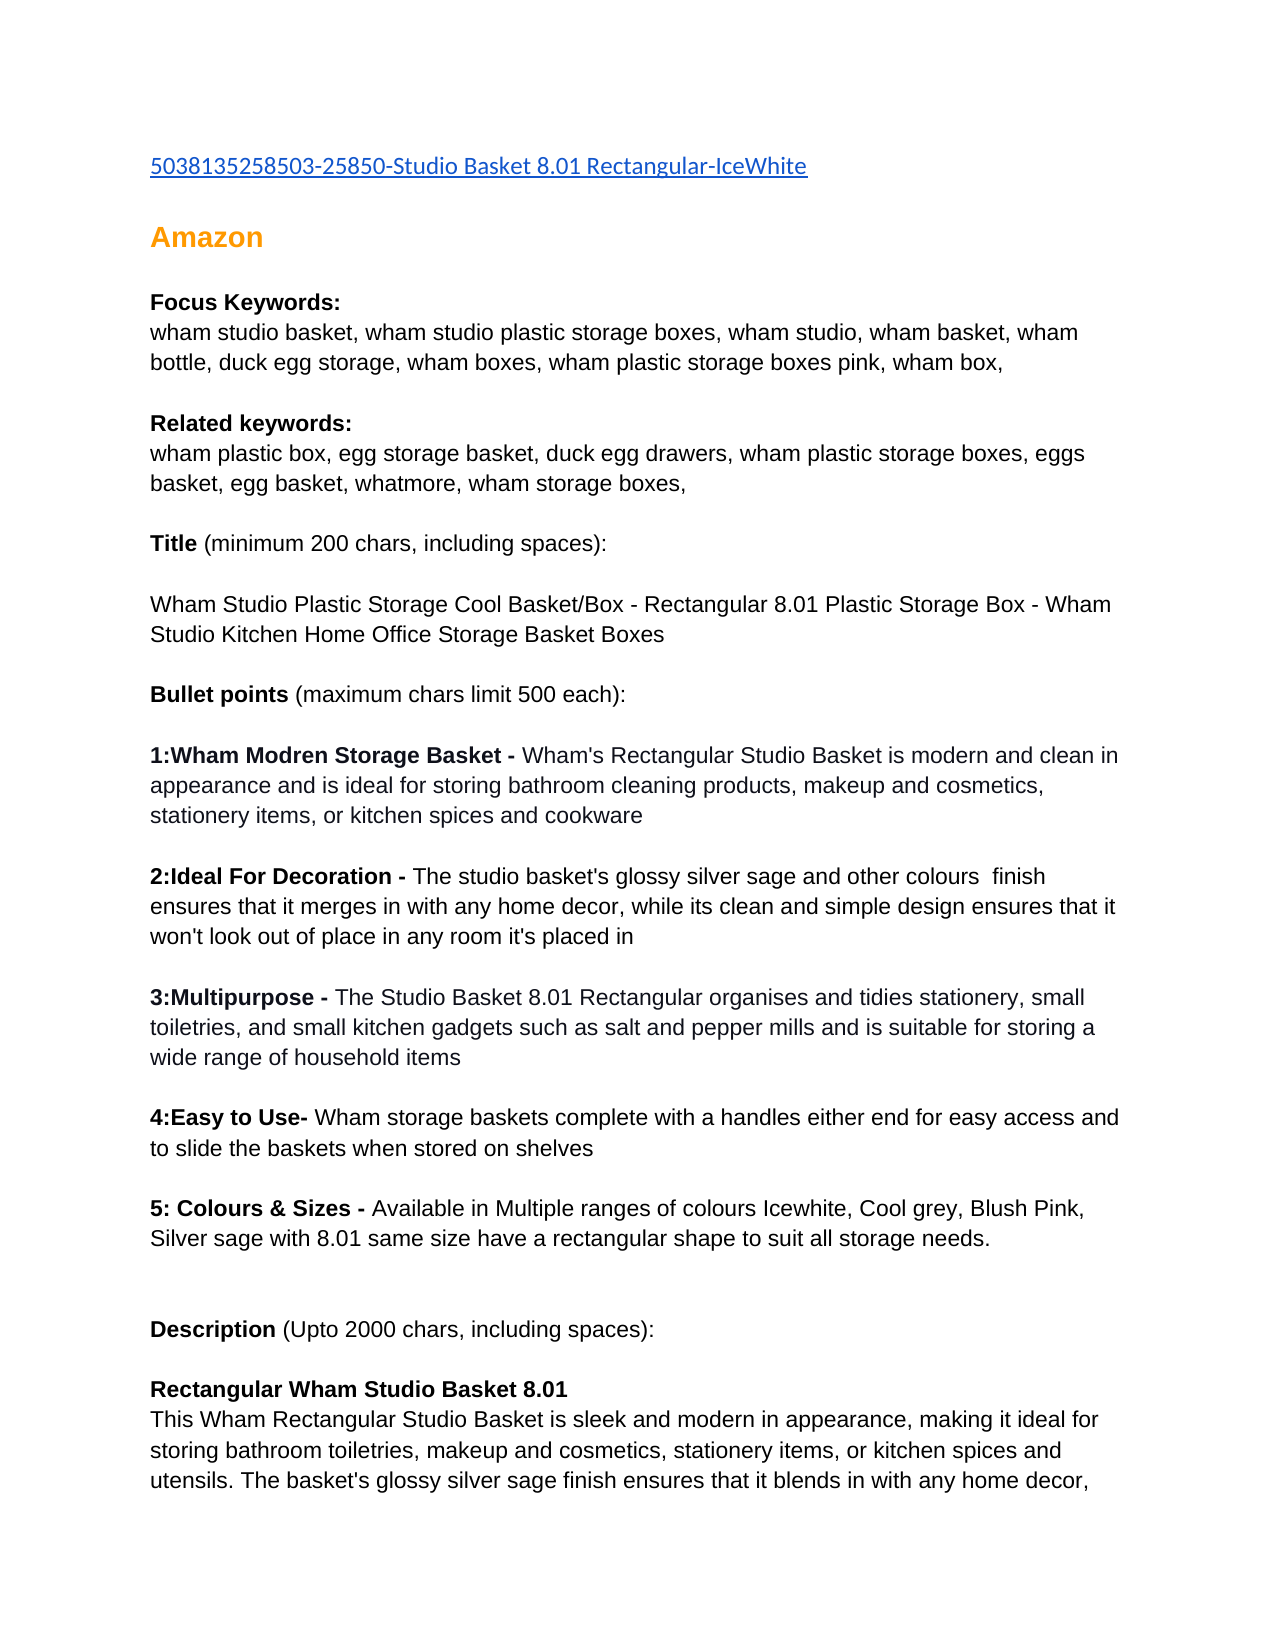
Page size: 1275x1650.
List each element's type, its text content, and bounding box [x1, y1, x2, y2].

text Related keywords: [150, 409, 1125, 436]
text wham plastic box, egg storage basket, duck egg drawers, wham plastic storage boxes, eggs basket, egg basket, whatmore, wham storage boxes, [150, 440, 1125, 496]
text Amazon [150, 220, 1125, 253]
text Wham Studio Plastic Storage Cool Basket/Box - Rectangular 8.01 Plastic Storage Box - Wham Studio Kitchen Home Office Storage Basket Boxes [150, 591, 1125, 647]
text Focus Keywords: [150, 289, 1125, 315]
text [150, 1406, 1125, 1493]
text 4:Easy to Use- Wham storage baskets complete with a handles either end for easy access and to slide the baskets when stored on shelves [150, 1104, 1125, 1161]
text Rectangular Wham Studio Basket 8.01 [150, 1376, 1125, 1403]
text Bullet points (maximum chars limit 500 each): [150, 681, 1125, 708]
text Title (minimum 200 chars, including spaces): [150, 530, 1125, 557]
text 2:Ideal For Decoration - The studio basket's glossy silver sage and other colours finish ensures that it merges in with any home decor, while its clean and simple design ensures that it won't look out of place in any room it's placed in [150, 863, 1125, 949]
text 1:Wham Modren Storage Basket - Wham's Rectangular Studio Basket is modern and clean in appearance and is ideal for storing bathroom cleaning products, makeup and cosmetics, stationery items, or kitchen spices and cookware [150, 742, 1125, 829]
text Description (Upto 2000 chars, including spaces): [150, 1316, 1125, 1342]
text 3:Multipurpose - The Studio Basket 8.01 Rectangular organises and tidies stationery, small toiletries, and small kitchen gadgets such as salt and pepper mills and is suitable for storing a wide range of household items [150, 983, 1125, 1070]
text 5038135258503-25850-Studio Basket 8.01 Rectangular-IceWhite [150, 150, 1125, 181]
text 5: Colours & Sizes - Available in Multiple ranges of colours Icewhite, Cool grey, Blush Pink, Silver sage with 8.01 same size have a rectangular shape to suit all storage needs. [150, 1195, 1125, 1252]
text wham studio basket, wham studio plastic storage boxes, wham studio, wham basket, wham bottle, duck egg storage, wham boxes, wham plastic storage boxes pink, wham box, [150, 319, 1125, 376]
